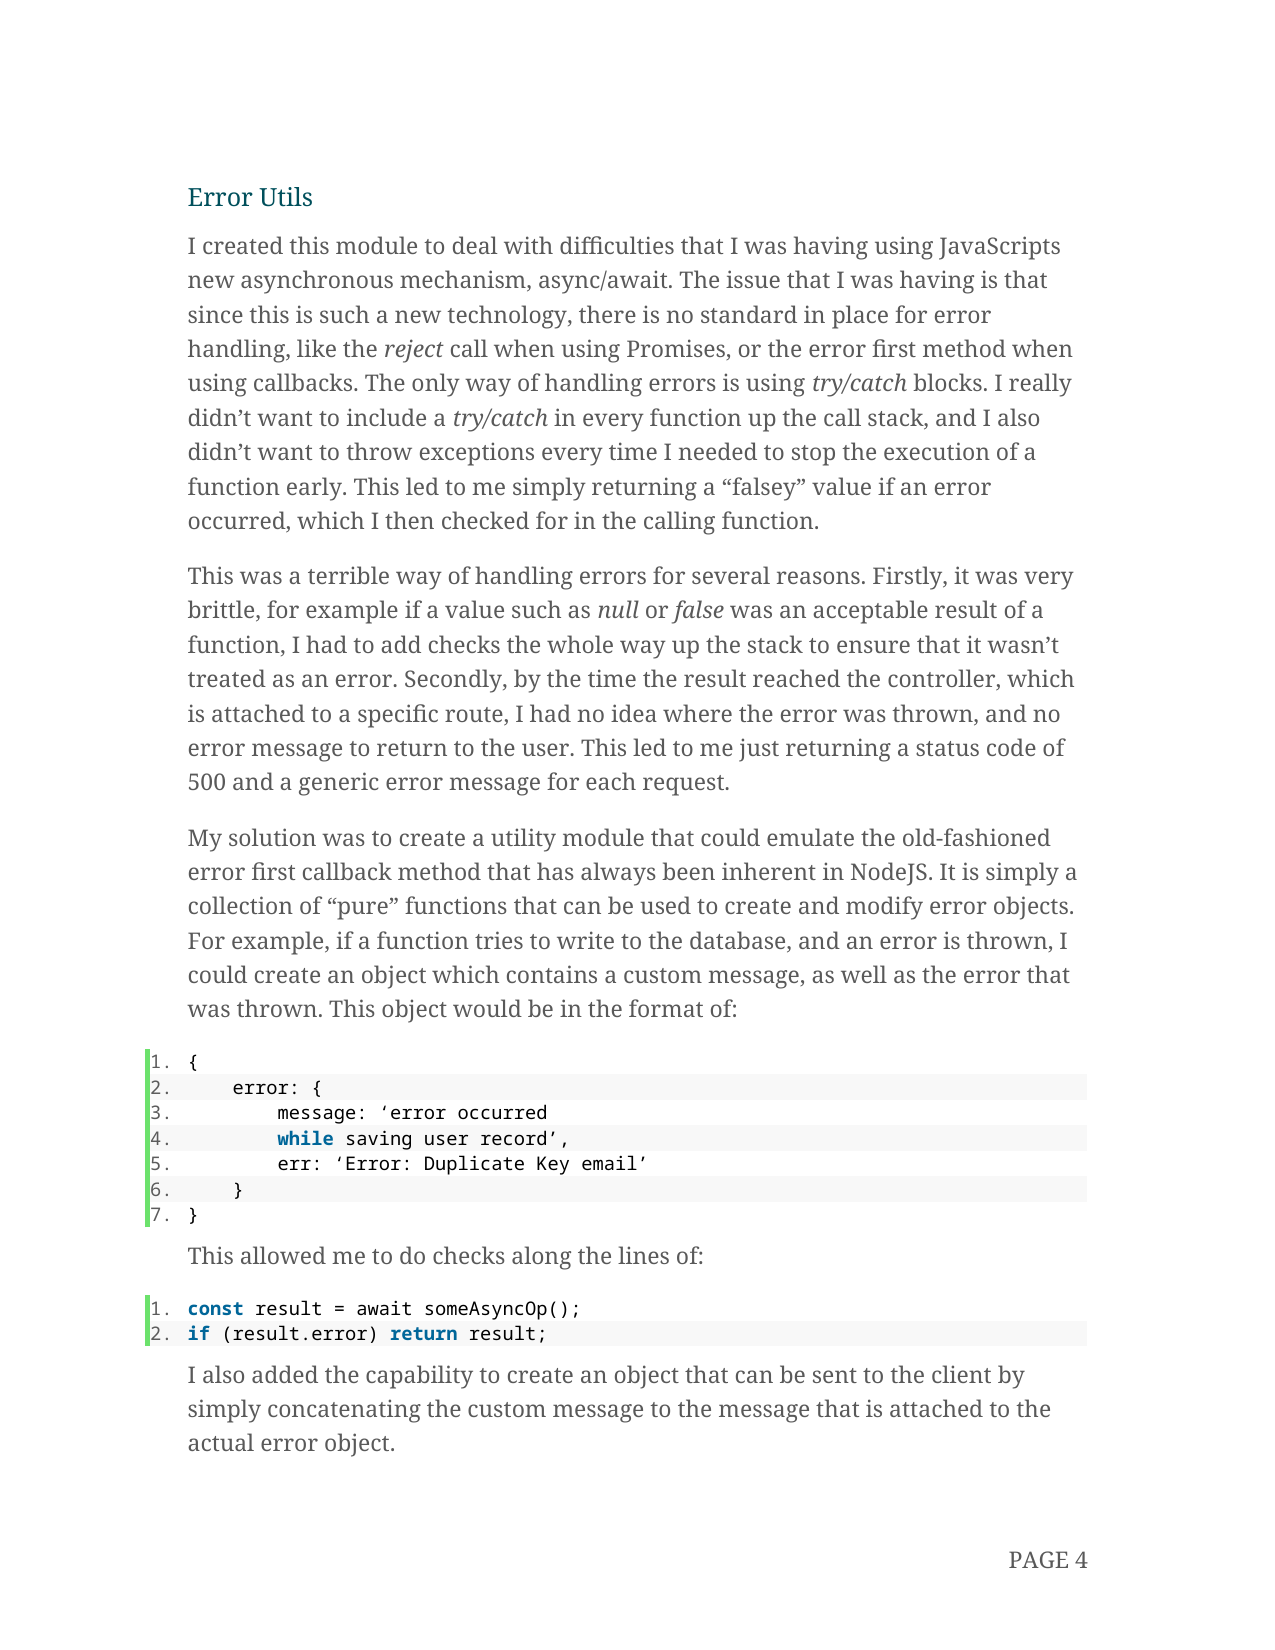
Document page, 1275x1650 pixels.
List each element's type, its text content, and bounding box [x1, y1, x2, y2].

list { [150, 1049, 1087, 1074]
list const result = await someAsyncOp(); [150, 1295, 1087, 1321]
list if (result.error) return result; [150, 1321, 1087, 1346]
list } [150, 1176, 1087, 1202]
text I also added the capability to create an object that can be sent to the client by simply concatenating the custom message to the message that is attached to the actual error object. [187, 1358, 1087, 1458]
text I created this module to deal with difficulties that I was having using JavaScripts new asynchronous mechanism, async/await. The issue that I was having is that since this is such a new technology, there is no standard in place for error handling, like the reject call when using Promises, or the error first method when using callbacks. The only way of handling errors is using try/catch blocks. I really didn’t want to include a try/catch in every function up the call stack, and I also didn’t want to throw exceptions every time I needed to stop the execution of a function early. This led to me simply returning a “falsey” value if an error occurred, which I then checked for in the calling function. [187, 230, 1087, 536]
list error: { [150, 1074, 1087, 1100]
list while saving user record’, [150, 1125, 1087, 1151]
text This allowed me to do checks along the lines of: [187, 1240, 1087, 1271]
list err: ‘Error: Duplicate Key email’ [150, 1151, 1087, 1176]
list message: ‘error occurred [150, 1100, 1087, 1125]
text This was a terrible way of handling errors for several reasons. Firstly, it was very brittle, for example if a value such as null or false was an acceptable result of a function, I had to add checks the whole way up the stack to ensure that it wasn’t treated as an error. Secondly, by the time the result reached the controller, which is attached to a specific route, I had no idea where the error was thrown, and no error message to return to the user. This led to me just returning a status code of 500 and a generic error message for each request. [187, 560, 1087, 798]
text My solution was to create a utility module that could emulate the old-fashioned error first callback method that has always been inherent in NodeJS. It is simply a collection of “pure” functions that can be used to create and modify error objects. For example, if a function tries to write to the database, and an error is thrown, I could create an object which contains a custom message, as well as the error that was thrown. This object would be in the format of: [187, 822, 1087, 1025]
subtitle Error Utils [187, 180, 1087, 214]
list } [150, 1202, 1087, 1227]
